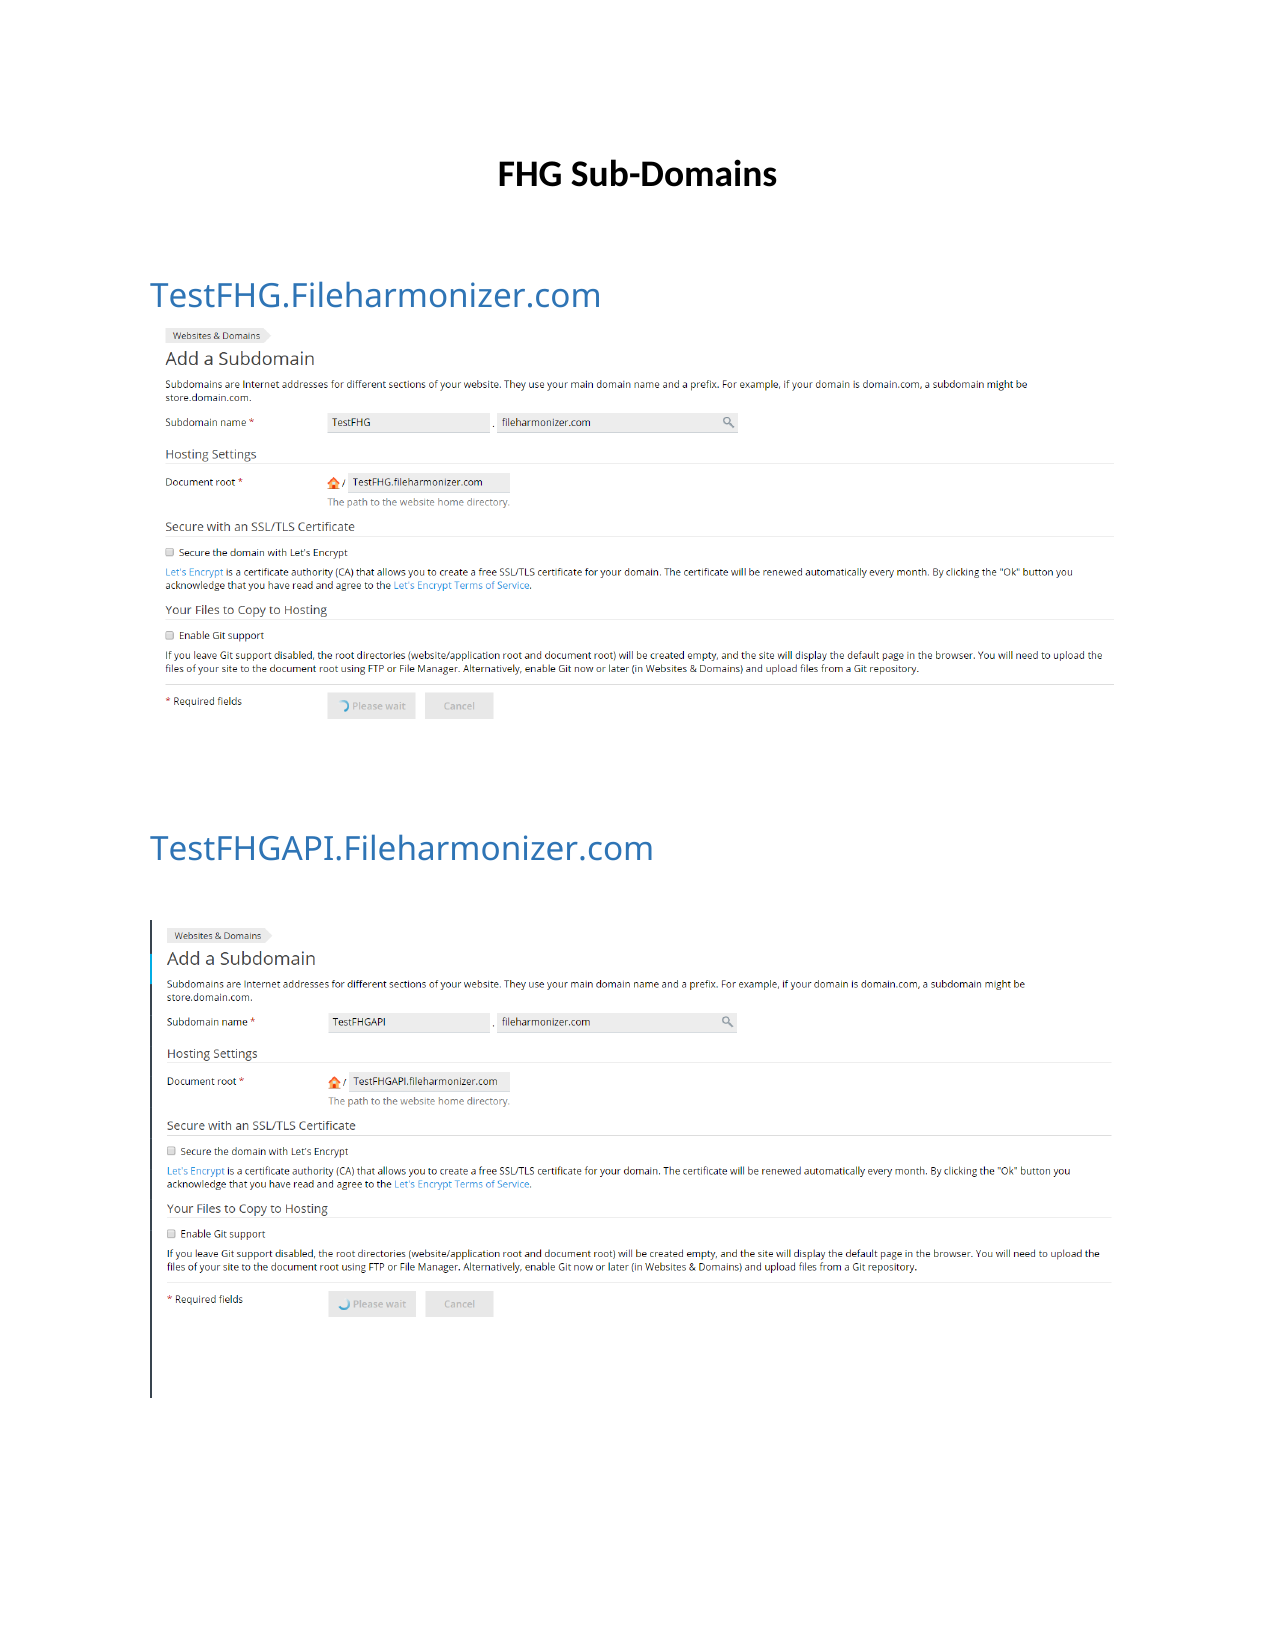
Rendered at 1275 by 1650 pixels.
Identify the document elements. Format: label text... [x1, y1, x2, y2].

subtitle TestFHGAPI.Fileharmonizer.com [150, 824, 1125, 870]
text FHG Sub-Domains [150, 150, 1125, 196]
picture [150, 920, 1125, 1398]
picture [150, 320, 1125, 798]
subtitle TestFHG.Fileharmonizer.com [150, 271, 1125, 317]
